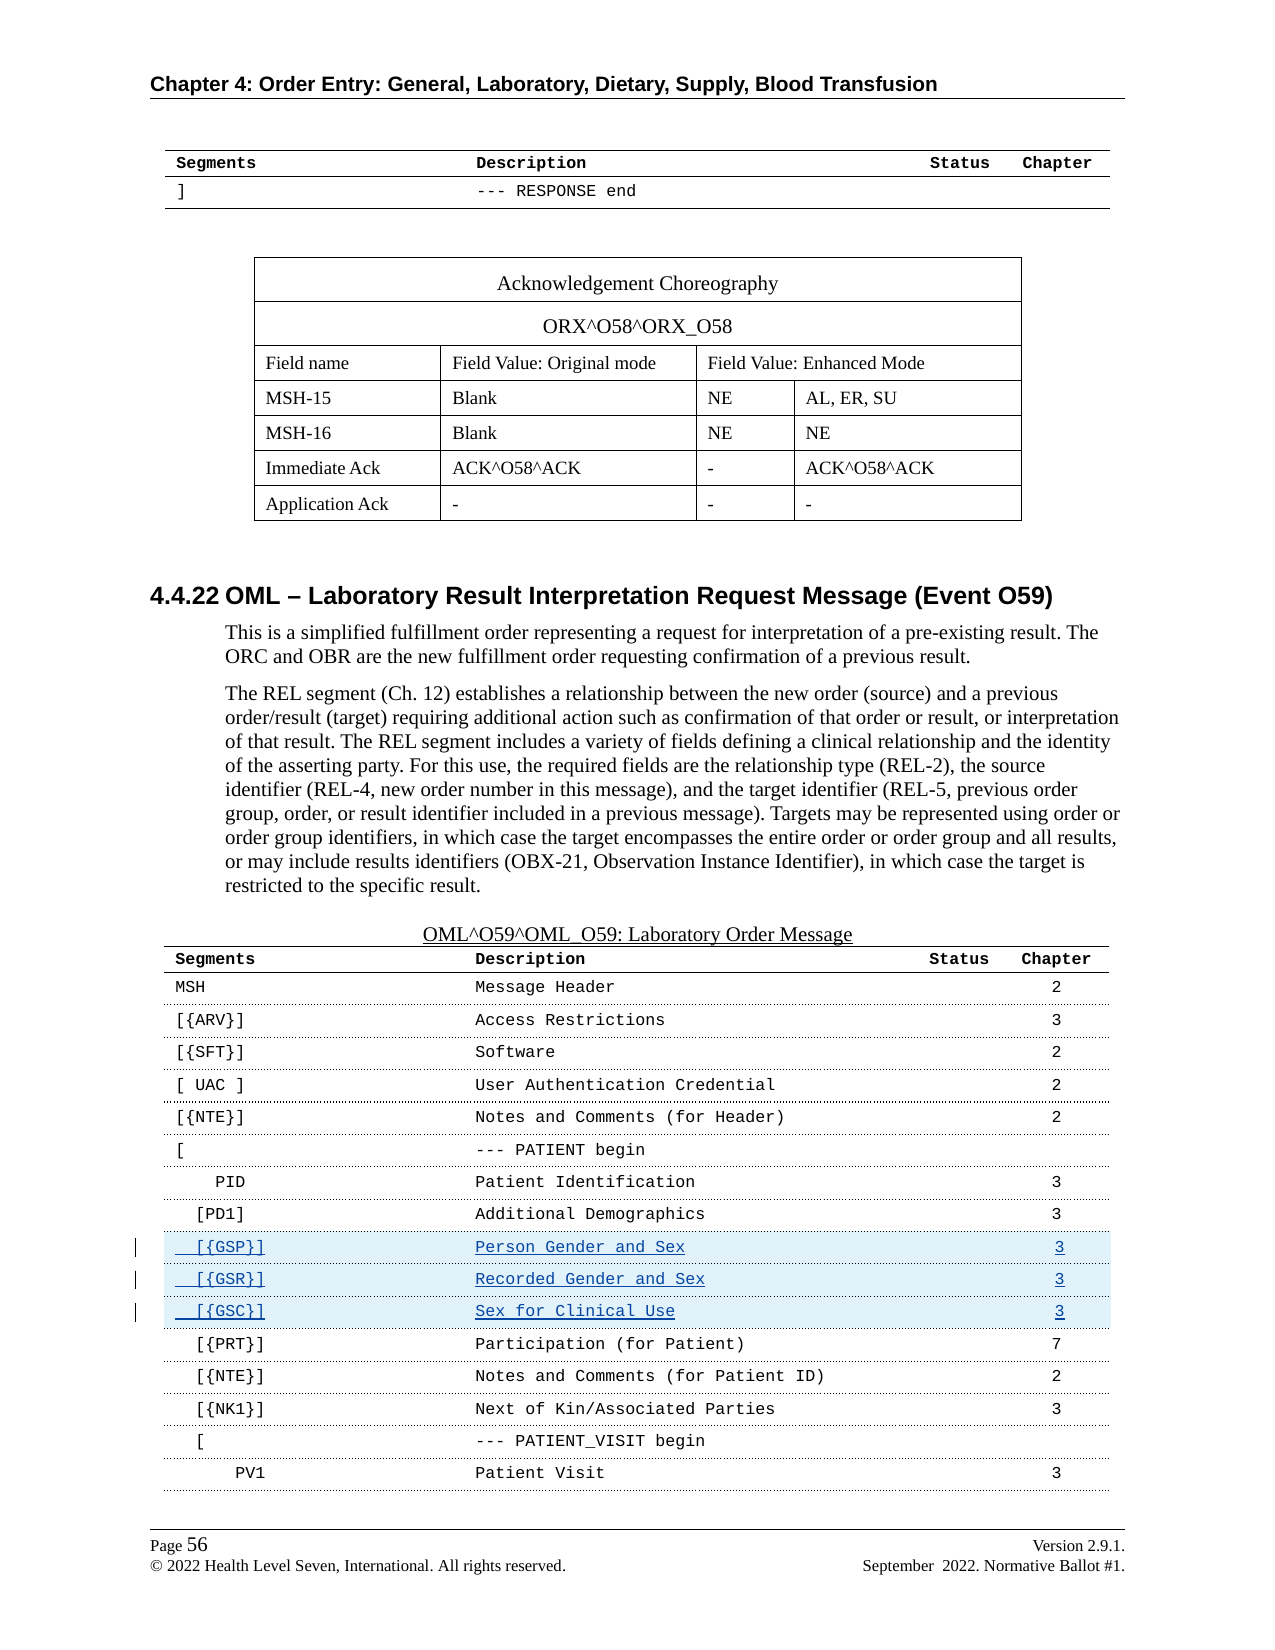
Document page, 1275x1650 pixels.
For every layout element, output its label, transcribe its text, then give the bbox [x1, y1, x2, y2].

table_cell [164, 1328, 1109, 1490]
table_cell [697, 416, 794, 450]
text This is a simplified fulfillment order representing a request for interpretation of a pre-existing result. The ORC and OBR are the new fulfillment order requesting confirmation of a previous result. [225, 620, 1125, 668]
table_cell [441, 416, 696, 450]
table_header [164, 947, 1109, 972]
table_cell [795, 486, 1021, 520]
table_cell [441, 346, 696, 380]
text The REL segment (Ch. 12) establishes a relationship between the new order (source) and a previous order/result (target) requiring additional action such as confirmation of that order or result, or interpretation of that result. The REL segment includes a variety of fields defining a clinical relationship and the identity of the asserting party. For this use, the required fields are the relationship type (REL-2), the source identifier (REL-4, new order number in this message), and the target identifier (REL-5, previous order group, order, or result identifier included in a previous message). Targets may be represented using order or order group identifiers, in which case the target encompasses the entire order or order group and all results, or may include results identifiers (OBX-21, Observation Instance Identifier), in which case the target is restricted to the specific result. [225, 681, 1125, 897]
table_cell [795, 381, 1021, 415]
subtitle OML – Laboratory Result Interpretation Request Message (Event O59) [150, 581, 1125, 609]
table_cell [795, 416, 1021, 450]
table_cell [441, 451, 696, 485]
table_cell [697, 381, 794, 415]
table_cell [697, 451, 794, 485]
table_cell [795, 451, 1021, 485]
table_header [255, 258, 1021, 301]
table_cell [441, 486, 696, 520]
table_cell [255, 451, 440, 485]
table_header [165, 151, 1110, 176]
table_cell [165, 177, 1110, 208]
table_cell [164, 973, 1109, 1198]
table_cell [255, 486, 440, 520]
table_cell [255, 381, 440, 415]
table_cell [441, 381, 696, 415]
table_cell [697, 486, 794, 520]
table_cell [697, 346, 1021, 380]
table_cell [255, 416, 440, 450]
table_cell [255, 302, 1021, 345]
text OML^O59^OML_O59: Laboratory Order Message [150, 922, 1125, 946]
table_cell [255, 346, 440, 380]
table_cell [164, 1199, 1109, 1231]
